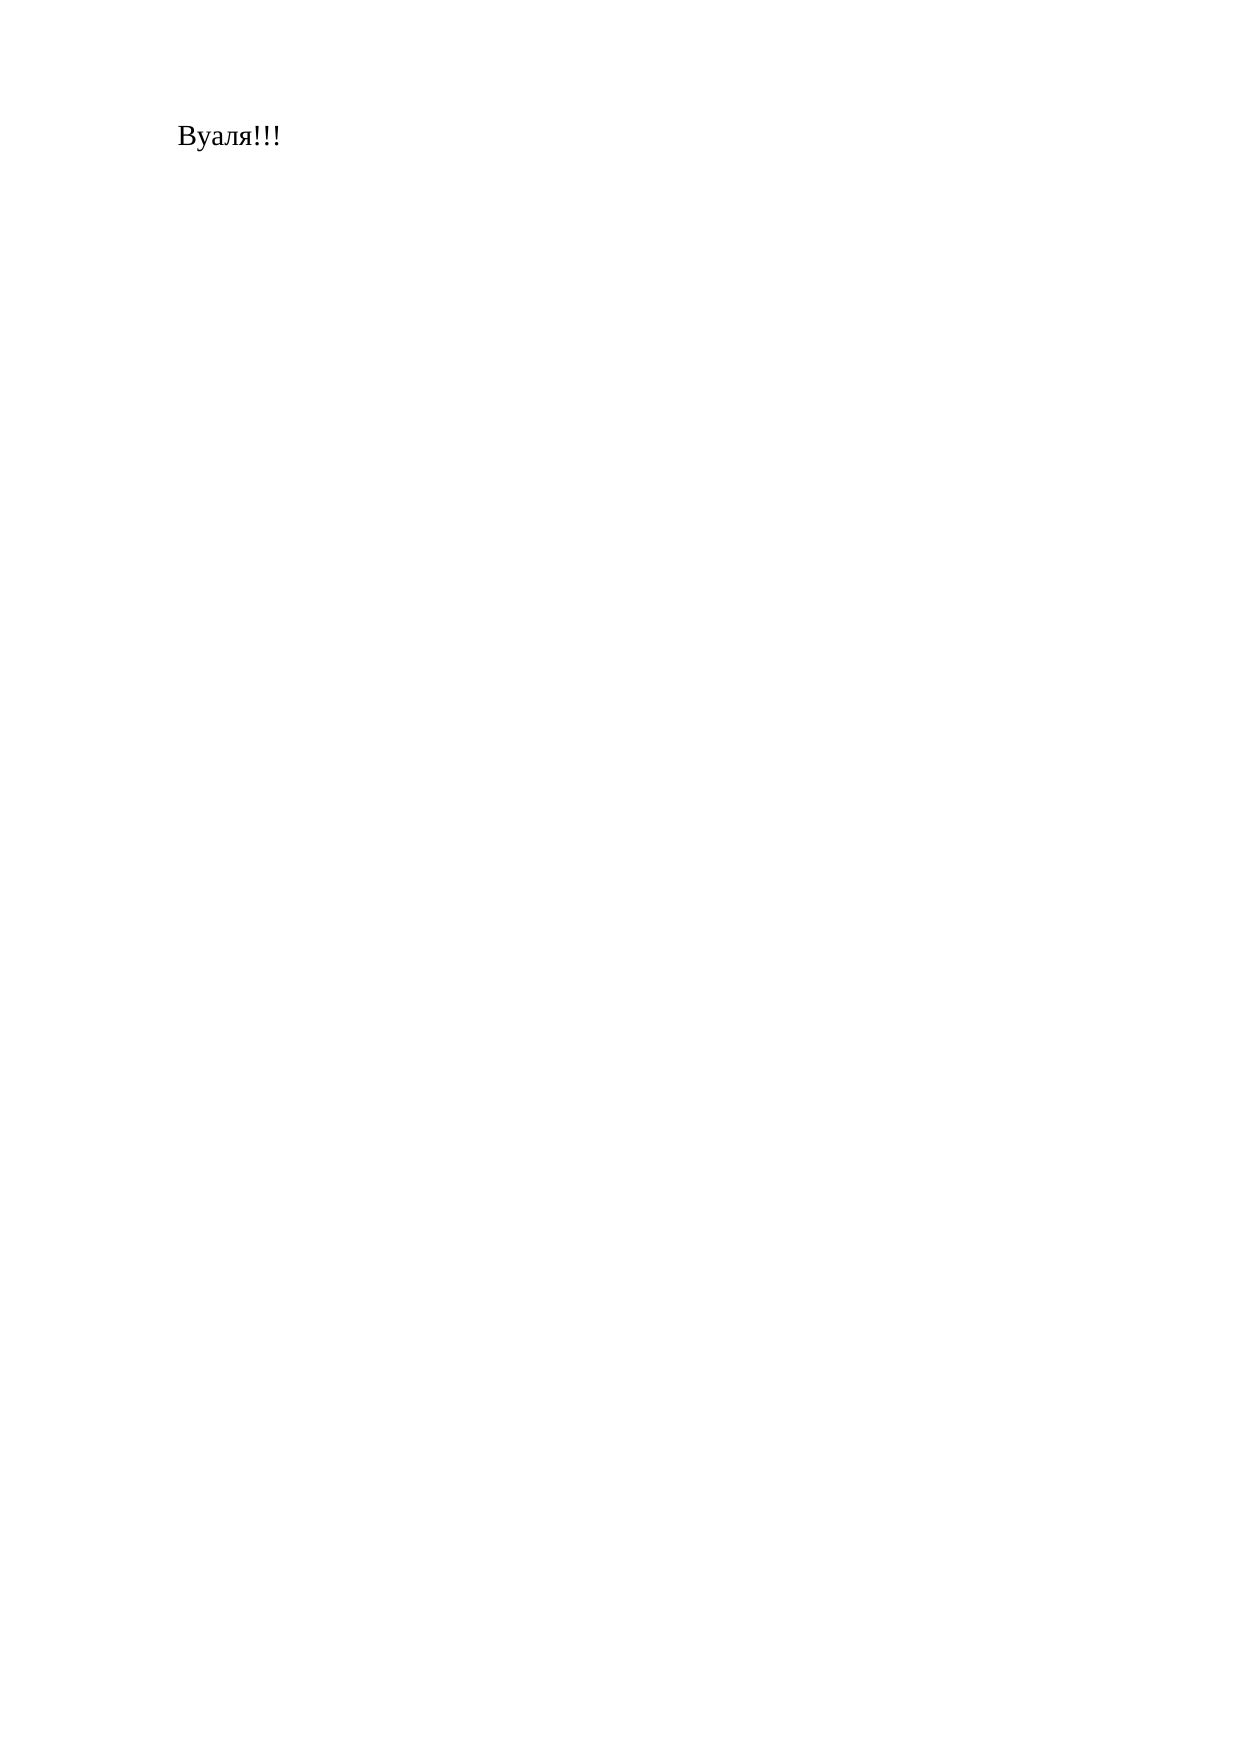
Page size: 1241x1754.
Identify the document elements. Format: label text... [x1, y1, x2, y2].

text Вуаля!!! [177, 118, 1152, 152]
